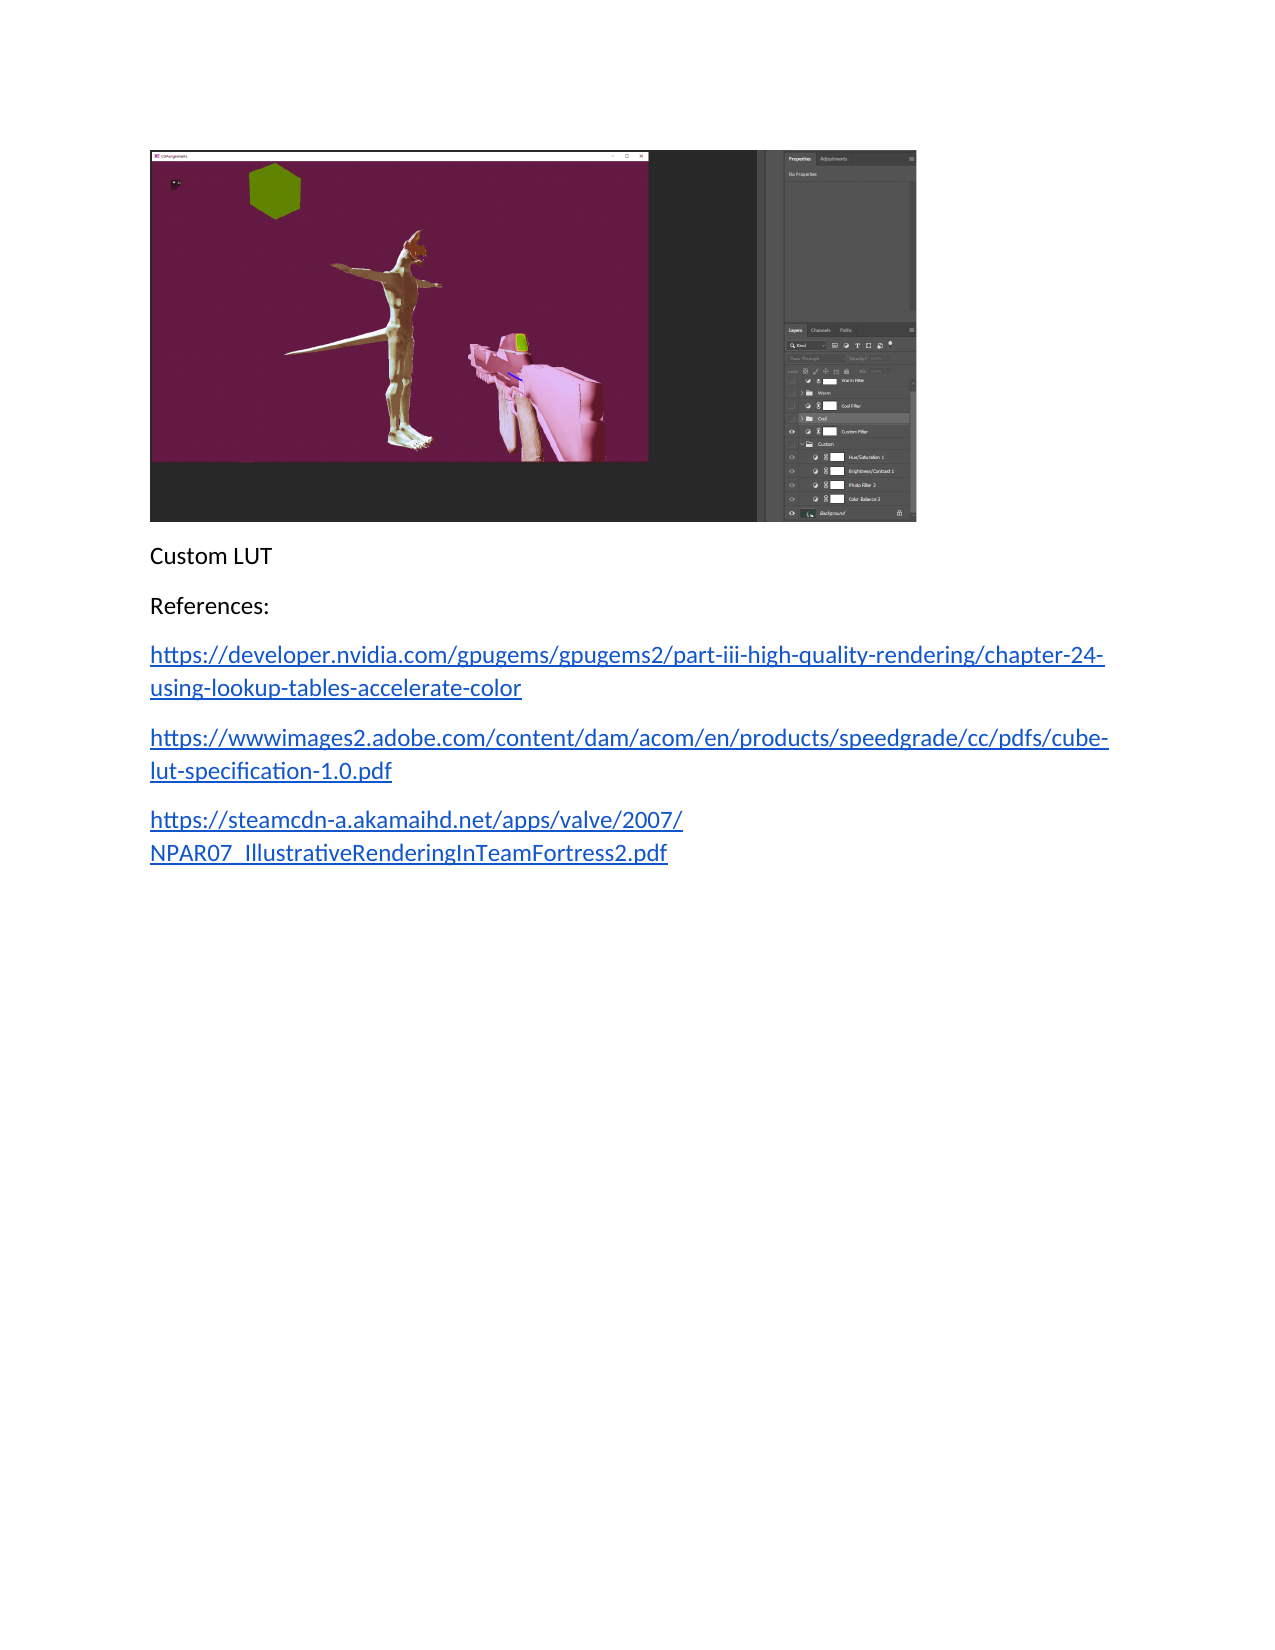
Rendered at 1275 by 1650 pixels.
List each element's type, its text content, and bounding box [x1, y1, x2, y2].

text https://wwwimages2.adobe.com/content/dam/acom/en/products/speedgrade/cc/pdfs/cube-lut-specification-1.0.pdf [150, 722, 1125, 785]
picture [150, 150, 917, 522]
text References: [150, 590, 1125, 620]
text https://developer.nvidia.com/gpugems/gpugems2/part-iii-high-quality-rendering/chapter-24-using-lookup-tables-accelerate-color [150, 639, 1125, 703]
text Custom LUT [150, 540, 1125, 571]
text https://steamcdn-a.akamaihd.net/apps/valve/2007/NPAR07_IllustrativeRenderingInTeamFortress2.pdf [150, 804, 1125, 868]
